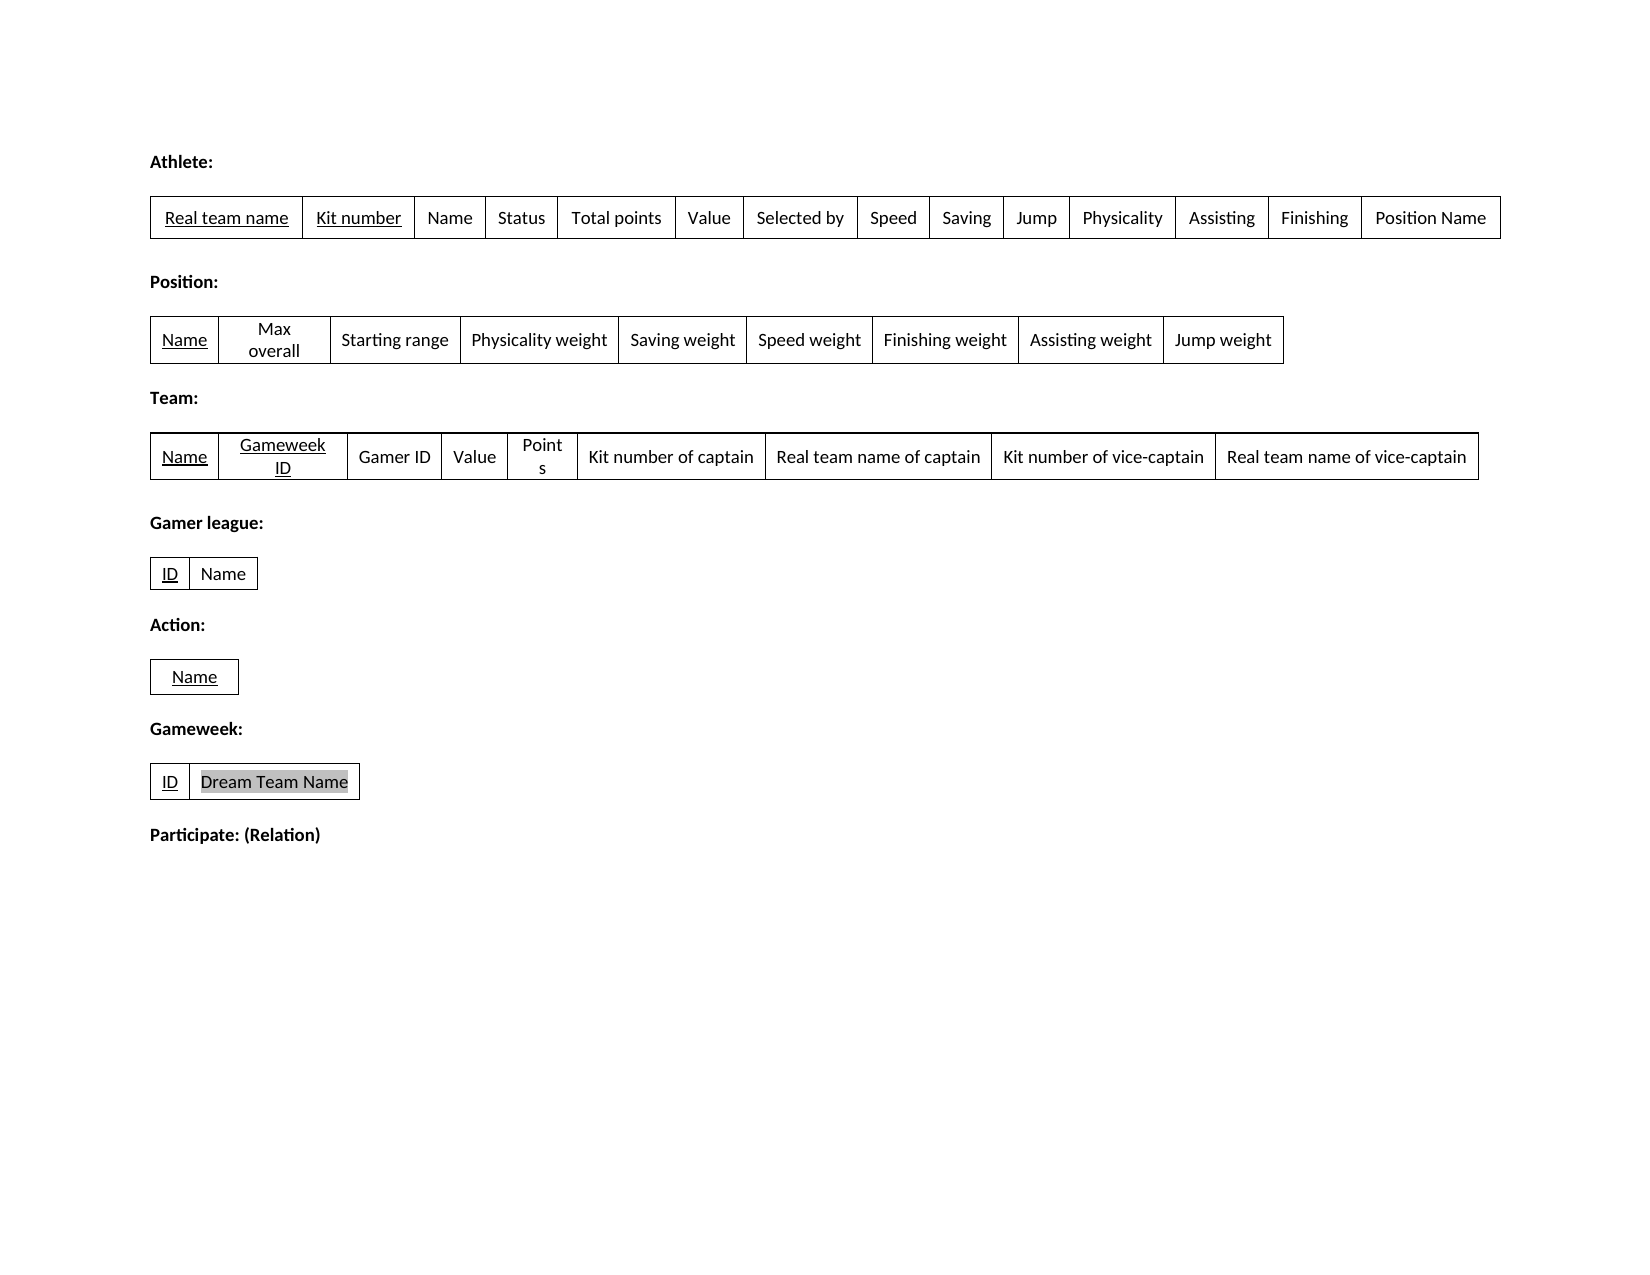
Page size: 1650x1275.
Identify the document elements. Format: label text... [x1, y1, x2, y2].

text Participate: (Relation) [150, 823, 367, 846]
table_header Name [151, 317, 218, 363]
table_header Saving [930, 197, 1003, 238]
table_header Max overall [219, 317, 330, 363]
text Gameweek: [150, 717, 367, 740]
table_header Finishing weight [873, 317, 1018, 363]
table_header Speed [858, 197, 929, 238]
table_header Value [676, 197, 743, 238]
table_header ID [151, 558, 189, 589]
table_header Real team name [151, 197, 302, 238]
table_header Name [415, 197, 485, 238]
table_header Points [508, 434, 577, 479]
table_header Gameweek ID [219, 434, 347, 479]
table_header Gamer ID [348, 434, 441, 479]
table_header Name [151, 660, 238, 693]
table_header Real team name of captain [766, 434, 991, 479]
text Action: [150, 613, 367, 636]
table_header Physicality weight [461, 317, 618, 363]
table_header Saving weight [619, 317, 746, 363]
table_header Name [151, 434, 218, 479]
table_header Value [442, 434, 507, 479]
text Position: [150, 270, 1500, 293]
table_header Status [486, 197, 557, 238]
table_header Selected by [744, 197, 857, 238]
table_header Starting range [331, 317, 460, 363]
table_header Kit number of vice-captain [992, 434, 1215, 479]
table_header Kit number [303, 197, 414, 238]
table_header Dream Team Name [190, 764, 359, 799]
table_header Speed weight [747, 317, 872, 363]
table_header Physicality [1070, 197, 1175, 238]
table_header Jump weight [1164, 317, 1283, 363]
table_header Total points [558, 197, 675, 238]
table_header Finishing [1269, 197, 1361, 238]
text Team: [150, 387, 1500, 409]
table_header Position Name [1362, 197, 1500, 238]
table_header Real team name of vice-captain [1216, 434, 1478, 479]
table_header ID [151, 764, 189, 799]
table_header Kit number of captain [578, 434, 765, 479]
table_header Name [190, 558, 257, 589]
table_header Jump [1004, 197, 1069, 238]
table_header Assisting [1176, 197, 1268, 238]
text Athlete: [150, 150, 1500, 173]
text Gamer league: [150, 511, 363, 534]
table_header Assisting weight [1019, 317, 1163, 363]
